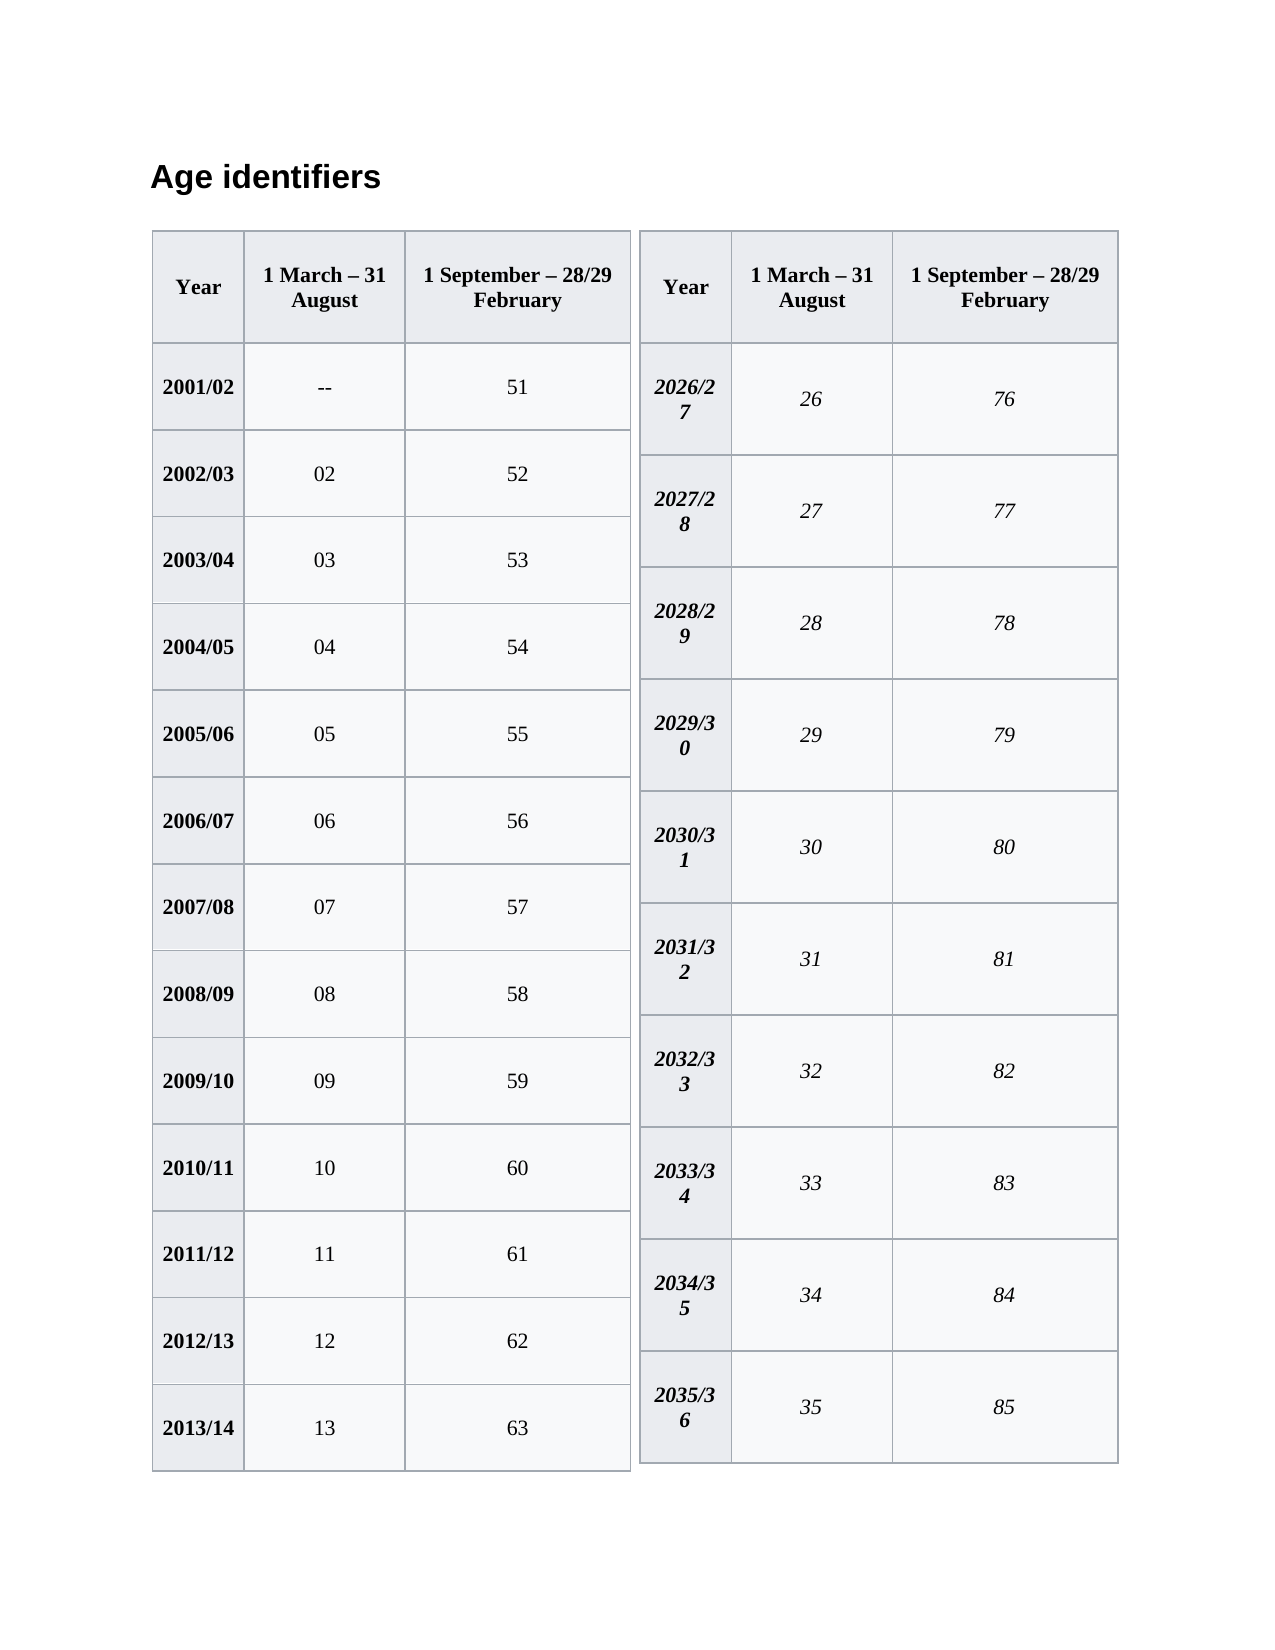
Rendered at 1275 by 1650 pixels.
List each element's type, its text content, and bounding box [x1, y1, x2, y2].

text Age identifiers [150, 157, 1125, 196]
table_header [150, 229, 637, 1473]
table_header [638, 229, 1125, 1473]
